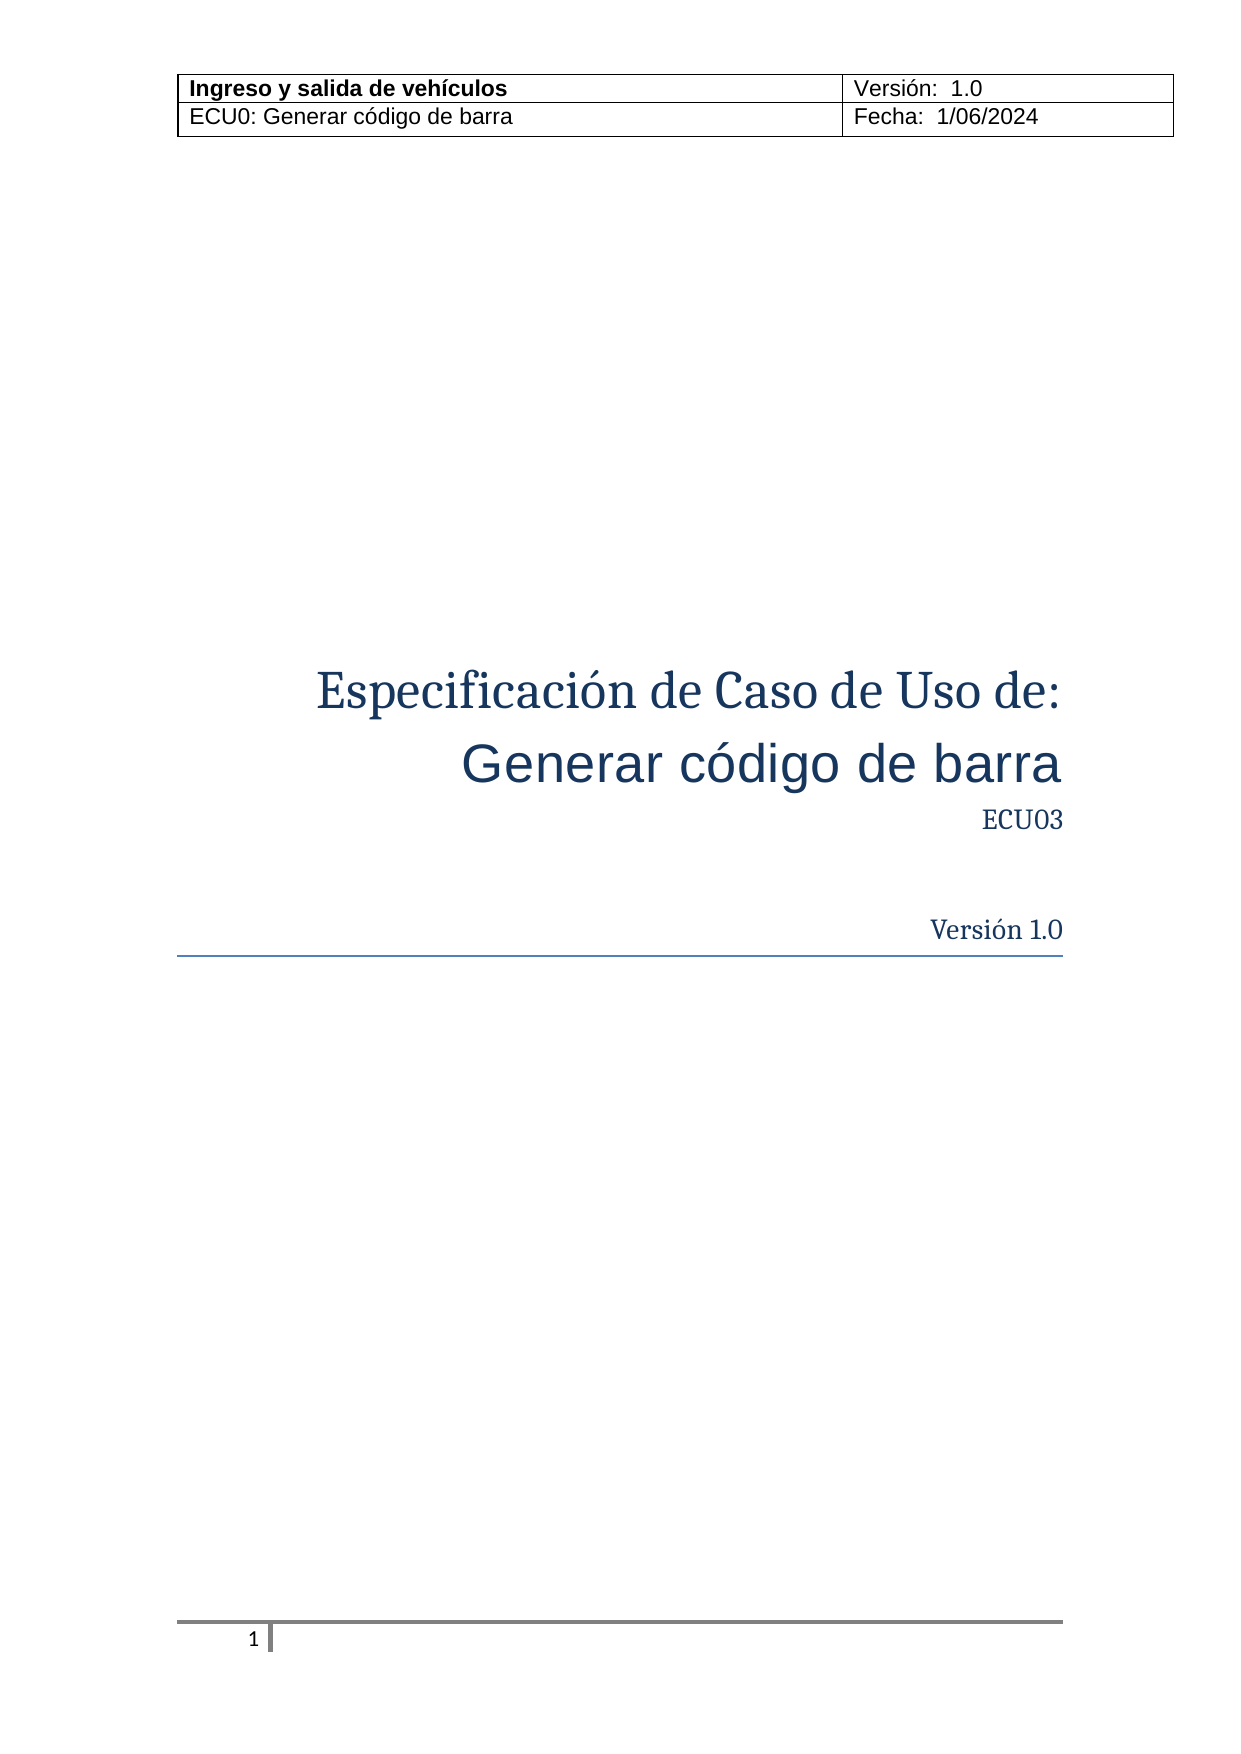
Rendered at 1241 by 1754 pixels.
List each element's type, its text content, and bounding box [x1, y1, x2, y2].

title Versión 1.0 [177, 913, 1063, 955]
title Especificación de Caso de Uso de: [177, 660, 1063, 722]
title Generar código de barra [177, 731, 1063, 794]
title ECU03 [177, 803, 1063, 836]
